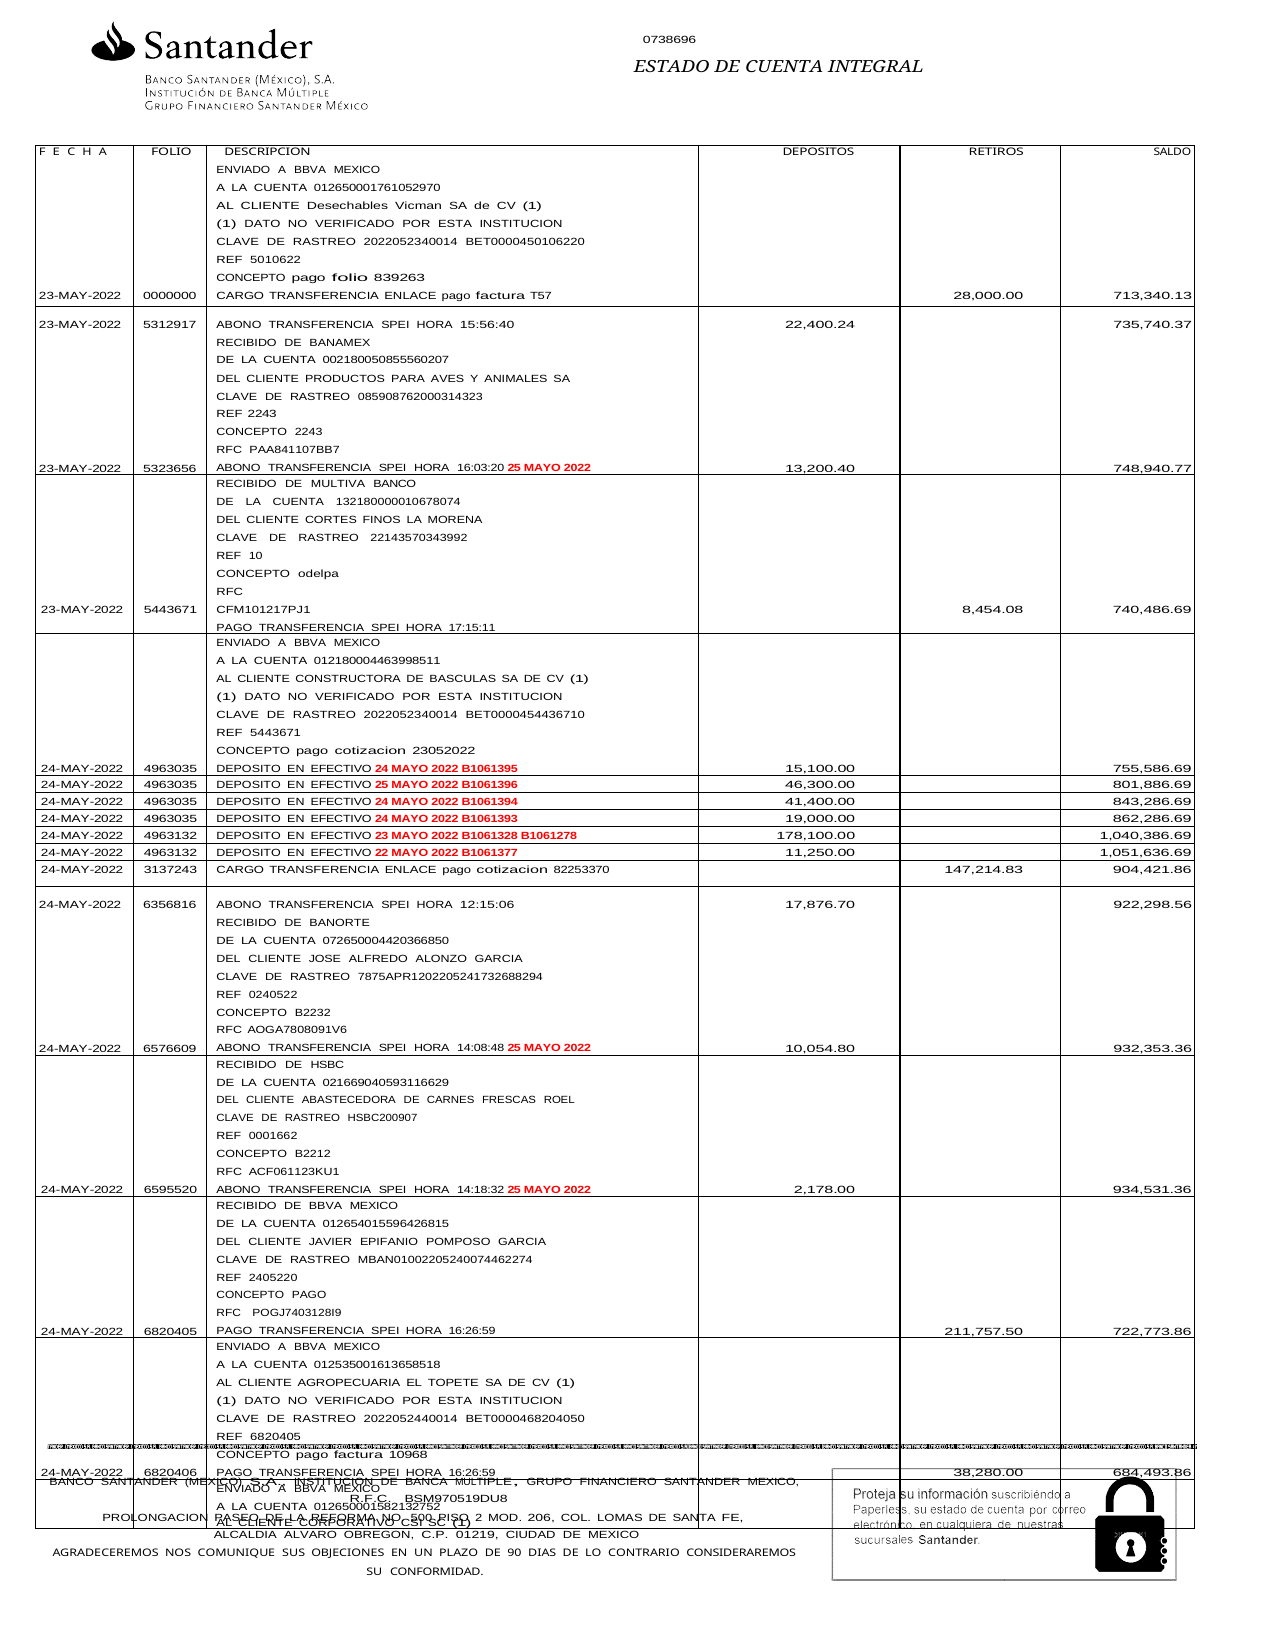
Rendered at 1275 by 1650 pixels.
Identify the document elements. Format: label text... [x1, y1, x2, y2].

table_cell 24-MAY-2022 [36, 1056, 133, 1196]
table_cell ENVIADO A BBVA MEXICO A LA CUENTA 012180004463998511 AL CLIENTE CONSTRUCTORA DE BASCULAS SA DE CV (1) (1) DATO NO VERIFICADO POR ESTA INSTITUCION CLAVE DE RASTREO 2022052340014 BET0000454436710 REF 5443671 CONCEPTO pago cotizacion 23052022 DEPOSITO EN EFECTIVO 24 MAYO 2022 B1061395 [207, 634, 698, 774]
table_cell 38,280.00 [901, 1338, 1060, 1478]
table_cell 934,531.36 [1061, 1056, 1194, 1196]
table_cell 24-MAY-2022 [36, 827, 133, 843]
table_cell 178,100.00 [699, 827, 899, 843]
table_cell ABONO TRANSFERENCIA SPEI HORA 12:15:06 RECIBIDO DE BANORTE DE LA CUENTA 072650004420366850 DEL CLIENTE JOSE ALFREDO ALONZO GARCIA CLAVE DE RASTREO 7875APR1202205241732688294 REF 0240522 CONCEPTO B2232 RFC AOGA7808091V6 ABONO TRANSFERENCIA SPEI HORA 14:08:48 25 MAYO 2022 [207, 887, 698, 1054]
table_cell RECIBIDO DE HSBC DE LA CUENTA 021669040593116629 DEL CLIENTE ABASTECEDORA DE CARNES FRESCAS ROEL CLAVE DE RASTREO HSBC200907 REF 0001662 CONCEPTO B2212 RFC ACF061123KU1 ABONO TRANSFERENCIA SPEI HORA 14:18:32 25 MAYO 2022 [207, 1056, 698, 1196]
table_cell [901, 793, 1060, 809]
table_cell [699, 1197, 899, 1337]
table_cell [901, 776, 1060, 792]
table_cell 843,286.69 [1061, 793, 1194, 809]
table_cell 6820406 [134, 1338, 206, 1478]
table_cell RECIBIDO DE MULTIVA BANCO DE LA CUENTA 132180000010678074 DEL CLIENTE CORTES FINOS LA MORENA CLAVE DE RASTREO 22143570343992 REF 10 CONCEPTO odelpa RFC CFM101217PJ1 PAGO TRANSFERENCIA SPEI HORA 17:15:11 [207, 475, 698, 633]
table_cell 24-MAY-2022 [36, 861, 133, 886]
table_cell 862,286.69 [1061, 810, 1194, 826]
table_header RETIROS 28,000.00 [901, 146, 1060, 306]
table_cell 3137243 [134, 861, 206, 886]
table_cell 1,051,636.69 [1061, 844, 1194, 860]
table_cell 5312917 5323656 [134, 307, 206, 474]
table_cell 904,421.86 [1061, 861, 1194, 886]
table_header DEPOSITOS [699, 146, 899, 306]
table_cell 46,300.00 [699, 776, 899, 792]
table_cell [901, 844, 1060, 860]
table_header F E C H A 23-MAY-2022 [36, 146, 133, 306]
table_header FOLIO 0000000 [134, 146, 206, 306]
table_cell [699, 475, 899, 633]
table_cell 8,454.08 [901, 475, 1060, 633]
table_cell ENVIADO A BBVA MEXICO A LA CUENTA 012650001582132752 AL CLIENTE CORPORATIVO CSI SC (1) [207, 1480, 698, 1528]
table_cell 24-MAY-2022 [36, 634, 133, 774]
table_cell [699, 1338, 899, 1478]
table_header DESCRIPCION ENVIADO A BBVA MEXICO A LA CUENTA 012650001761052970 AL CLIENTE Desechables Vicman SA de CV (1) (1) DATO NO VERIFICADO POR ESTA INSTITUCION CLAVE DE RASTREO 2022052340014 BET0000450106220 REF 5010622 CONCEPTO pago folio 839263 CARGO TRANSFERENCIA ENLACE pago factura T57 [207, 146, 698, 306]
table_cell [901, 634, 1060, 774]
table_cell 4963132 [134, 827, 206, 843]
table_cell 24-MAY-2022 [36, 810, 133, 826]
table_cell 755,586.69 [1061, 634, 1194, 774]
table_cell [699, 861, 899, 886]
table_cell 22,400.24 13,200.40 [699, 307, 899, 474]
table_cell [36, 1480, 133, 1528]
table_cell DEPOSITO EN EFECTIVO 23 MAYO 2022 B1061328 B1061278 [207, 827, 698, 843]
table_cell 735,740.37 748,940.77 [1061, 307, 1194, 474]
picture [831, 1529, 1177, 1581]
table_cell 17,876.70 10,054.80 [699, 887, 899, 1054]
table_cell [901, 307, 1060, 474]
table_cell 684,493.86 [1061, 1338, 1194, 1478]
table_cell 24-MAY-2022 [36, 844, 133, 860]
table_cell 11,250.00 [699, 844, 899, 860]
picture [91, 21, 368, 110]
table_cell 24-MAY-2022 [36, 1197, 133, 1337]
table_cell 4963132 [134, 844, 206, 860]
table_cell 5443671 [134, 475, 206, 633]
table_cell 2,178.00 [699, 1056, 899, 1196]
table_cell DEPOSITO EN EFECTIVO 22 MAYO 2022 B1061377 [207, 844, 698, 860]
table_cell DEPOSITO EN EFECTIVO 25 MAYO 2022 B1061396 [207, 776, 698, 792]
table_cell ENVIADO A BBVA MEXICO A LA CUENTA 012535001613658518 AL CLIENTE AGROPECUARIA EL TOPETE SA DE CV (1) (1) DATO NO VERIFICADO POR ESTA INSTITUCION CLAVE DE RASTREO 2022052440014 BET0000468204050 REF 6820405 CONCEPTO pago factura 10968 PAGO TRANSFERENCIA SPEI HORA 16:26:59 [207, 1338, 698, 1478]
table_cell [901, 827, 1060, 843]
table_cell 6356816 6576609 [134, 887, 206, 1054]
table_cell 4963035 [134, 793, 206, 809]
table_cell [901, 810, 1060, 826]
table_cell [901, 1056, 1060, 1196]
table_cell 41,400.00 [699, 793, 899, 809]
table_cell 6595520 [134, 1056, 206, 1196]
table_cell [901, 887, 1060, 1054]
table_cell [699, 1480, 899, 1528]
table_cell [134, 1480, 206, 1528]
table_cell 922,298.56 932,353.36 [1061, 887, 1194, 1054]
table_cell DEPOSITO EN EFECTIVO 24 MAYO 2022 B1061393 [207, 810, 698, 826]
table_cell ABONO TRANSFERENCIA SPEI HORA 15:56:40 RECIBIDO DE BANAMEX DE LA CUENTA 002180050855560207 DEL CLIENTE PRODUCTOS PARA AVES Y ANIMALES SA CLAVE DE RASTREO 085908762000314323 REF 2243 CONCEPTO 2243 RFC PAA841107BB7 ABONO TRANSFERENCIA SPEI HORA 16:03:20 25 MAYO 2022 [207, 307, 698, 474]
table_cell CARGO TRANSFERENCIA ENLACE pago cotizacion 82253370 [207, 861, 698, 886]
table_cell 24-MAY-2022 [36, 793, 133, 809]
table_cell 211,757.50 [901, 1197, 1060, 1337]
table_cell [1061, 1480, 1194, 1528]
table_cell 4963035 [134, 810, 206, 826]
table_cell DEPOSITO EN EFECTIVO 24 MAYO 2022 B1061394 [207, 793, 698, 809]
table_cell 147,214.83 [901, 861, 1060, 886]
table_cell 23-MAY-2022 [36, 475, 133, 633]
table_cell 23-MAY-2022 23-MAY-2022 [36, 307, 133, 474]
table_cell RECIBIDO DE BBVA MEXICO DE LA CUENTA 012654015596426815 DEL CLIENTE JAVIER EPIFANIO POMPOSO GARCIA CLAVE DE RASTREO MBAN01002205240074462274 REF 2405220 CONCEPTO PAGO RFC POGJ7403128I9 PAGO TRANSFERENCIA SPEI HORA 16:26:59 [207, 1197, 698, 1337]
table_cell 15,100.00 [699, 634, 899, 774]
table_cell 4963035 [134, 776, 206, 792]
table_cell 1,040,386.69 [1061, 827, 1194, 843]
table_cell 19,000.00 [699, 810, 899, 826]
table_cell [901, 1480, 1060, 1528]
table_cell 801,886.69 [1061, 776, 1194, 792]
table_cell 24-MAY-2022 24-MAY-2022 [36, 887, 133, 1054]
table_cell 6820405 [134, 1197, 206, 1337]
table_header SALDO 713,340.13 [1061, 146, 1194, 306]
table_cell 722,773.86 [1061, 1197, 1194, 1337]
table_cell 24-MAY-2022 [36, 776, 133, 792]
table_cell 4963035 [134, 634, 206, 774]
table_cell 740,486.69 [1061, 475, 1194, 633]
table_cell 24-MAY-2022 [36, 1338, 133, 1478]
